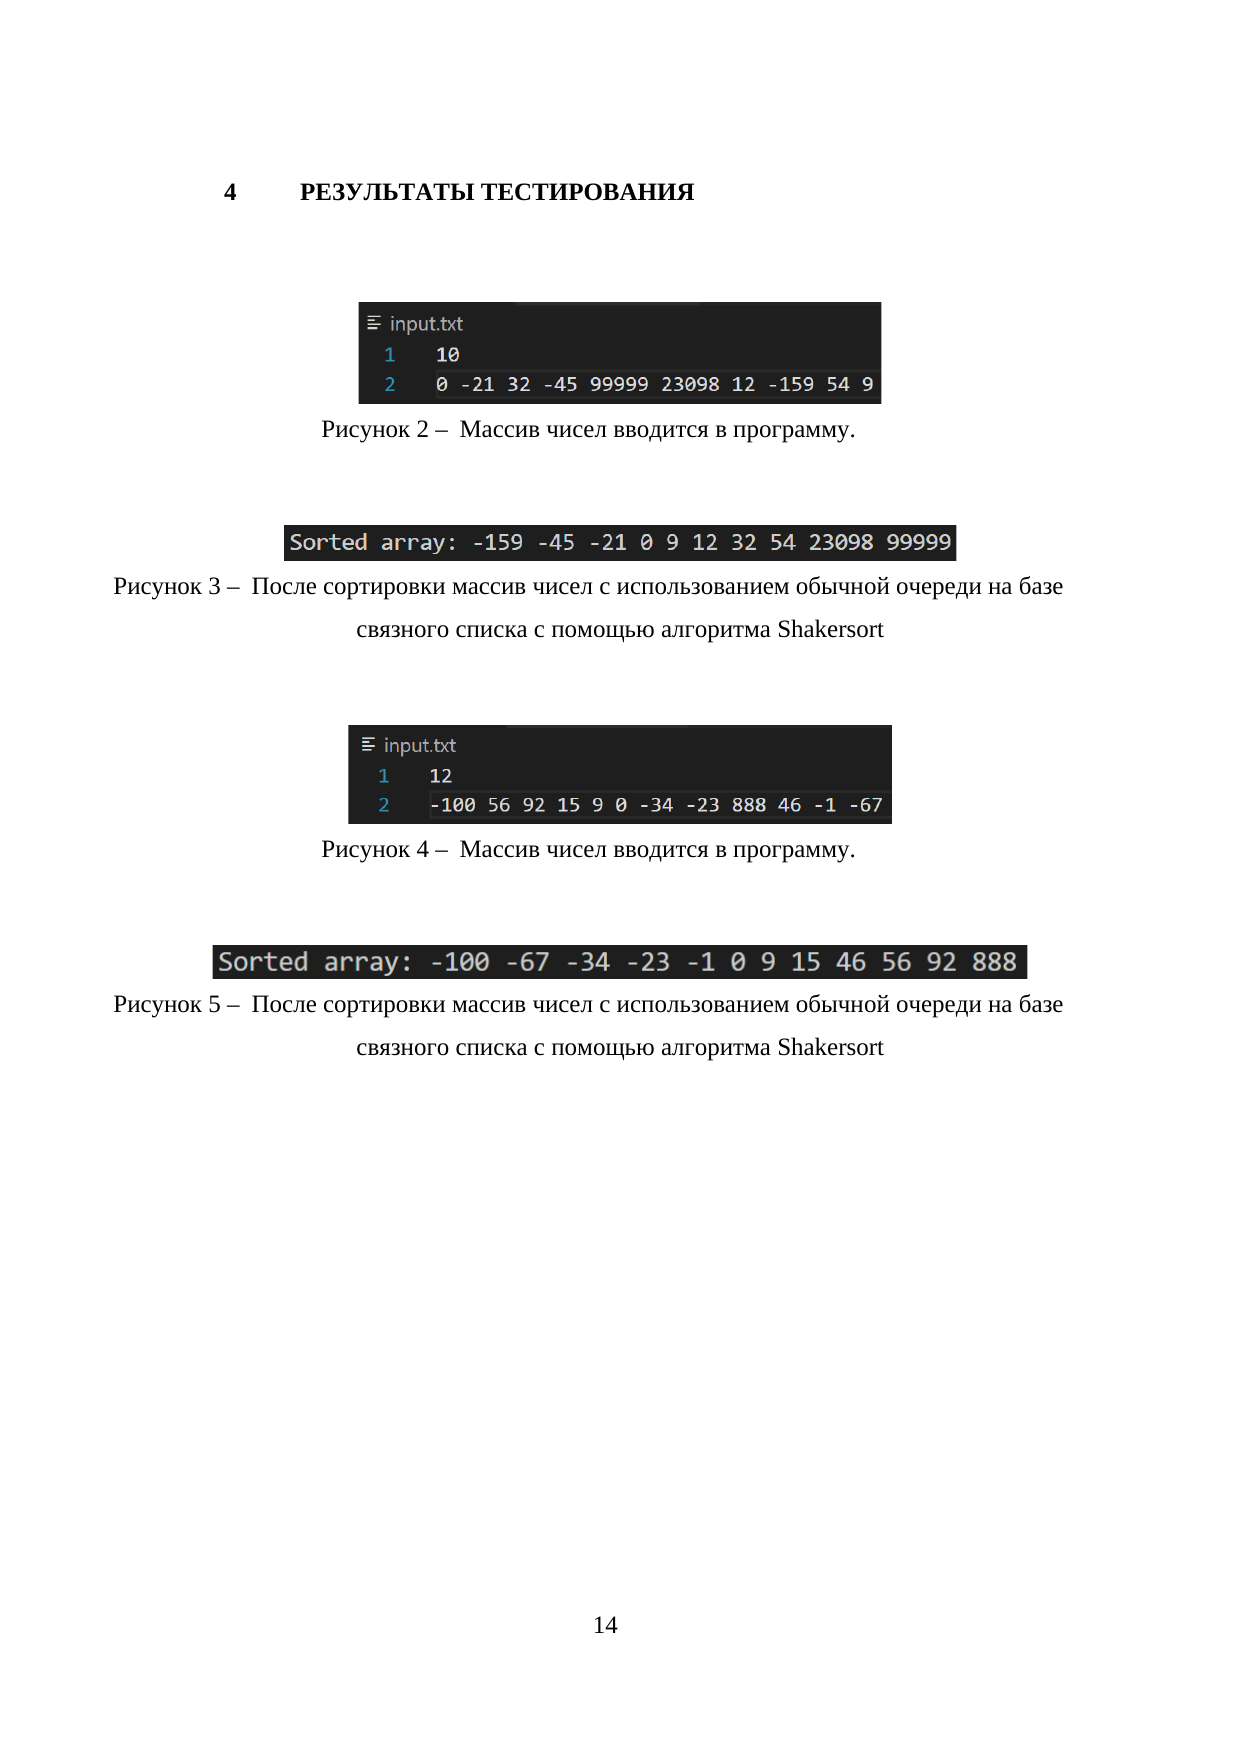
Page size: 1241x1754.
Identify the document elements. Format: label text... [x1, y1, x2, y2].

list После сортировки массив чисел с использованием обычной очереди на базе связного списка с помощью алгоритма Shakersort [150, 571, 1090, 643]
picture [358, 302, 882, 404]
list Массив чисел вводится в программу. [150, 834, 1090, 863]
list Массив чисел вводится в программу. [150, 414, 1090, 443]
picture [284, 525, 957, 561]
list После сортировки массив чисел с использованием обычной очереди на базе связного списка с помощью алгоритма Shakersort [150, 989, 1090, 1061]
picture [212, 945, 1028, 979]
subtitle РЕЗУЛЬТАТЫ ТЕСТИРОВАНИЯ [224, 177, 1031, 206]
picture [348, 725, 892, 824]
